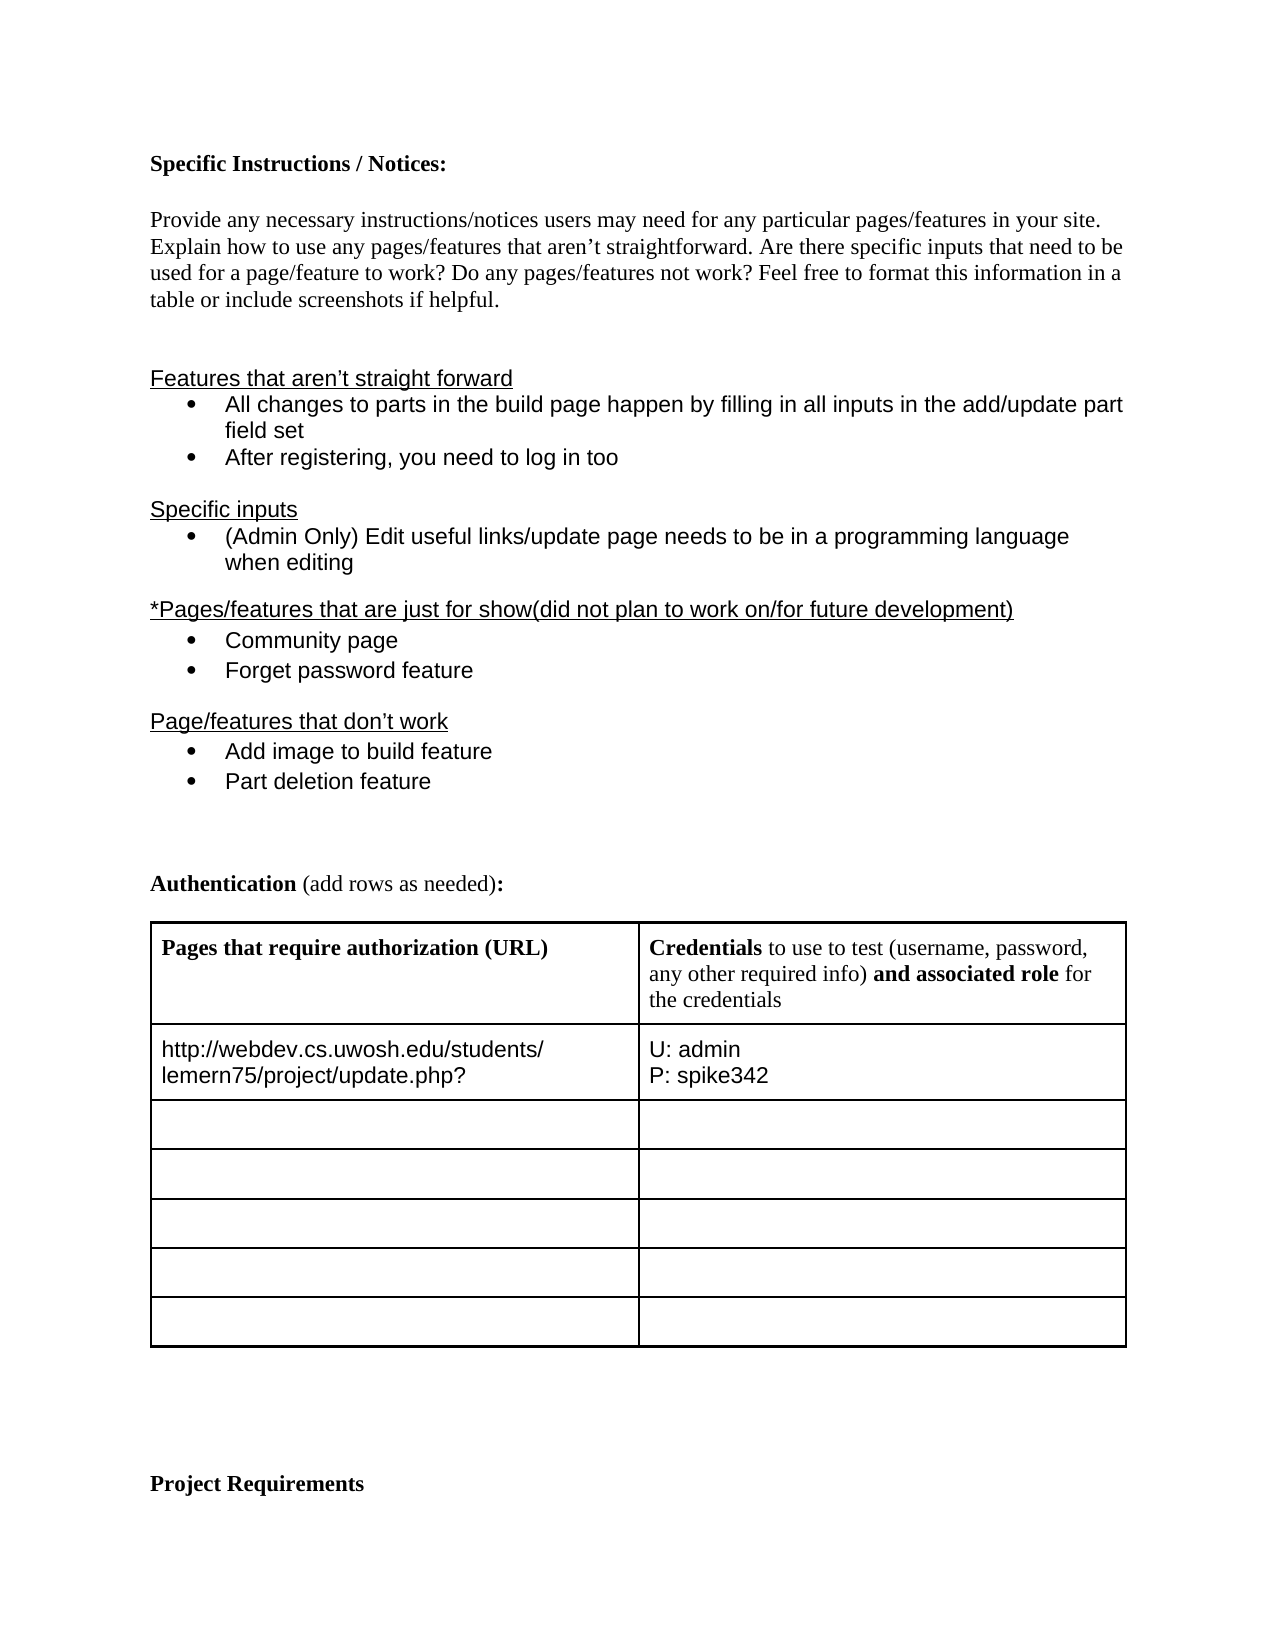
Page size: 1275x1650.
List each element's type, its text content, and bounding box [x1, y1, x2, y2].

list Part deletion feature [187, 768, 1125, 794]
list All changes to parts in the build page happen by filling in all inputs in the add/update part field set [187, 391, 1125, 444]
table_cell [152, 1200, 638, 1247]
table_cell http://webdev.cs.uwosh.edu/students/lemern75/project/update.php? [152, 1025, 638, 1099]
table_cell [152, 1249, 638, 1296]
table_cell [152, 1298, 638, 1345]
table_cell [640, 1249, 1125, 1296]
text Specific inputs [150, 496, 1125, 523]
table_cell [152, 1101, 638, 1148]
table_header Credentials to use to test (username, password, any other required info) and associated role for the credentials [640, 924, 1125, 1023]
text Provide any necessary instructions/notices users may need for any particular pages/features in your site. Explain how to use any pages/features that aren’t straightforward. Are there specific inputs that need to be used for a page/feature to work? Do any pages/features not work? Feel free to format this information in a table or include screenshots if helpful. [150, 207, 1125, 312]
table_cell U: admin P: spike342 [640, 1025, 1125, 1099]
table_header Pages that require authorization (URL) [152, 924, 638, 1023]
text Specific Instructions / Notices: [150, 150, 1125, 176]
table_cell [640, 1200, 1125, 1247]
table_cell [640, 1101, 1125, 1148]
table_cell [152, 1150, 638, 1197]
list Forget password feature [187, 657, 1125, 683]
list After registering, you need to log in too [187, 444, 1125, 470]
list (Admin Only) Edit useful links/update page needs to be in a programming language when editing [187, 523, 1125, 576]
text *Pages/features that are just for show(did not plan to work on/for future development) [150, 596, 1125, 623]
text Features that aren’t straight forward [150, 365, 1125, 391]
text Authentication (add rows as needed): [150, 870, 1125, 897]
list Add image to build feature [187, 738, 1125, 764]
text Page/features that don’t work [150, 708, 1125, 734]
table_cell [640, 1150, 1125, 1197]
text Project Requirements [150, 1470, 1125, 1497]
table_cell [640, 1298, 1125, 1345]
list Community page [187, 627, 1125, 653]
